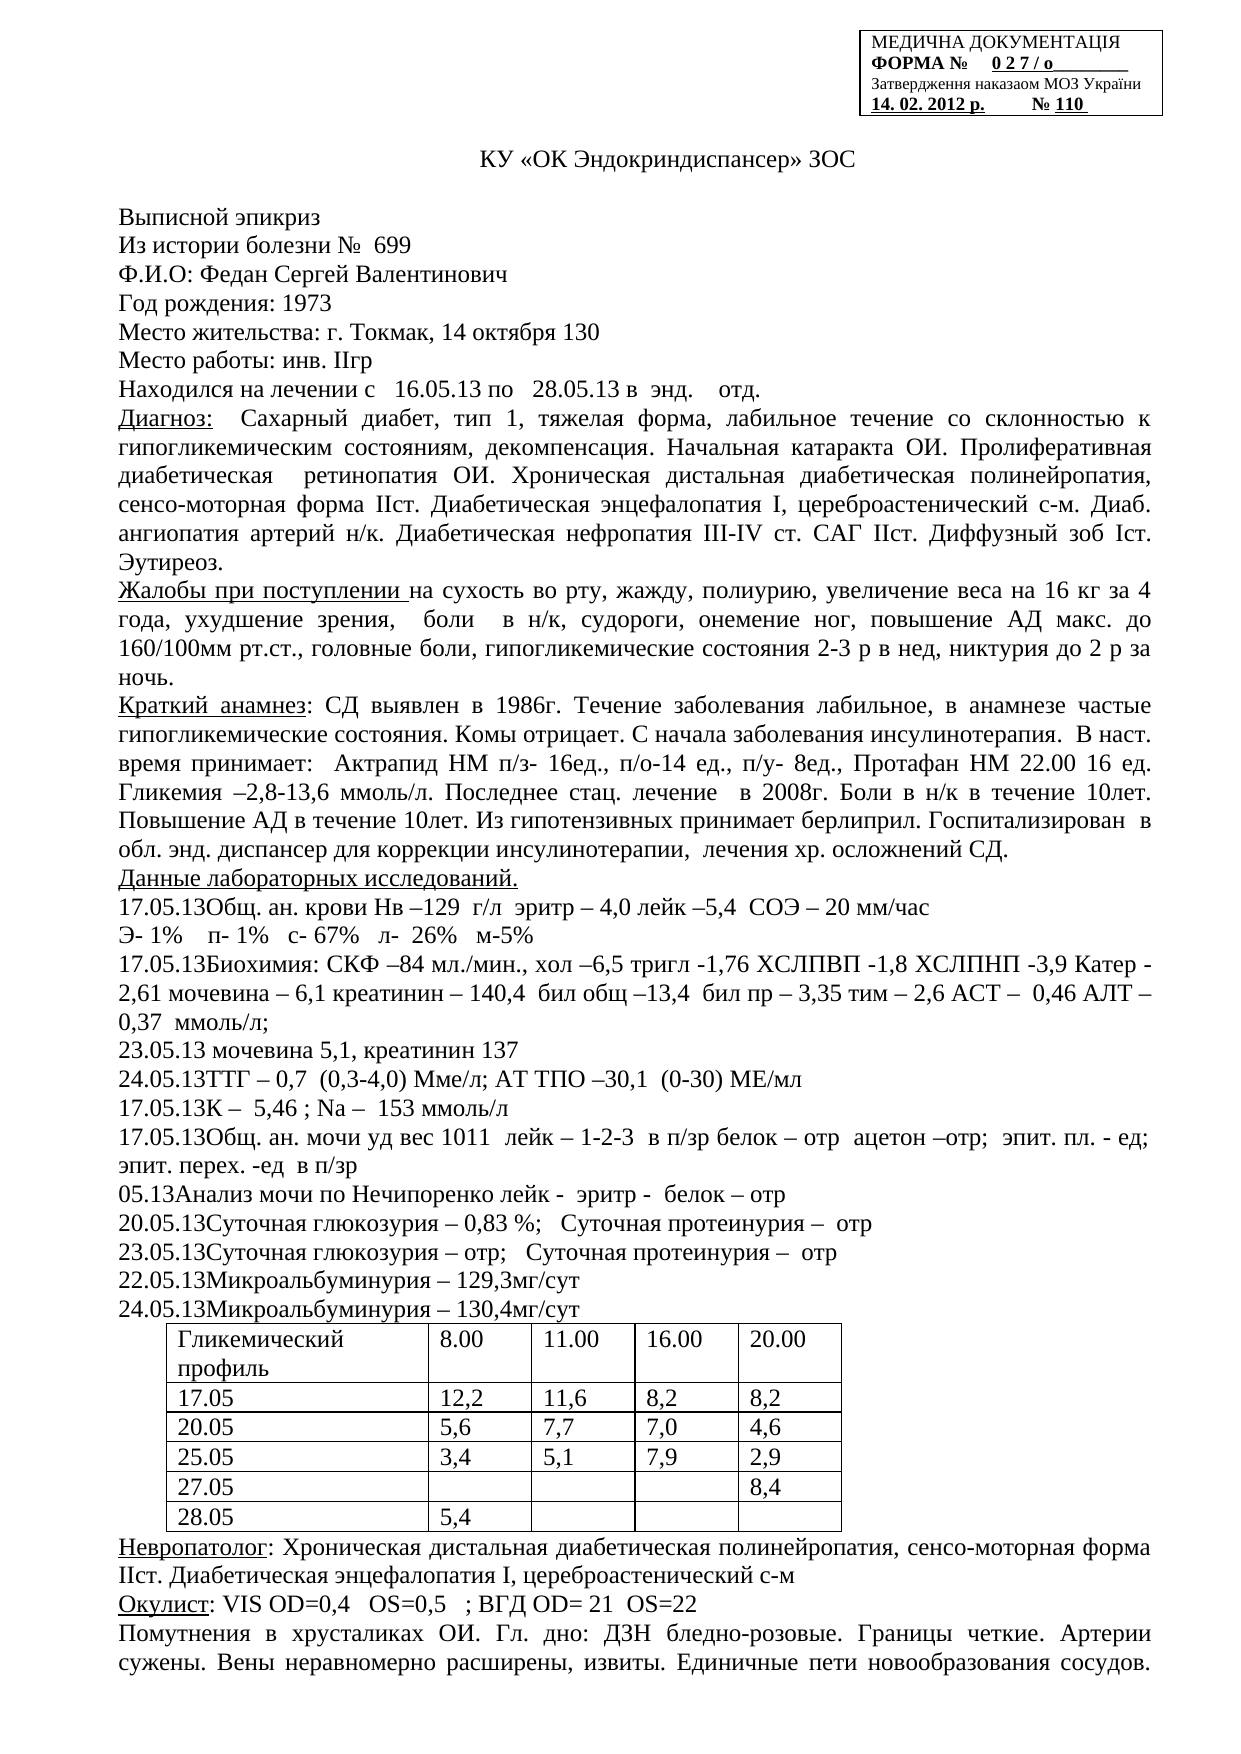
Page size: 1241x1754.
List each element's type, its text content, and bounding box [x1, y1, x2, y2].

text 23.05.13 мочевина 5,1, креатинин 137 [118, 1036, 1152, 1064]
table_cell 8,4 [739, 1472, 841, 1501]
table_cell [739, 1502, 841, 1531]
table_cell 4,6 [739, 1413, 841, 1441]
subtitle 22.05.13Микроальбуминурия – 129,3мг/сут [118, 1266, 1152, 1294]
table_cell 5,4 [429, 1502, 531, 1531]
table_cell [636, 1472, 738, 1501]
table_cell 2,9 [739, 1442, 841, 1471]
table_cell 7,9 [636, 1442, 738, 1471]
table_cell 28.05 [167, 1502, 428, 1531]
text 17.05.13Общ. ан. крови Нв –129 г/л эритр – 4,0 лейк –5,4 СОЭ – 20 мм/час [118, 892, 1152, 921]
subtitle Выписной эпикриз [118, 202, 1158, 231]
table_cell 3,4 [429, 1442, 531, 1471]
text Место жительства: г. Токмак, 14 октября 130 [118, 317, 1152, 346]
text 17.05.13Биохимия: СКФ –84 мл./мин., хол –6,5 тригл -1,76 ХСЛПВП -1,8 ХСЛПНП -3,9 Катер -2,61 мочевина – 6,1 креатинин – 140,4 бил общ –13,4 бил пр – 3,35 тим – 2,6 АСТ – 0,46 АЛТ – 0,37 ммоль/л; [118, 949, 1152, 1036]
table_cell [532, 1502, 634, 1531]
table_cell 12,2 [429, 1383, 531, 1411]
text 05.13Анализ мочи по Нечипоренко лейк - эритр - белок – отр [118, 1179, 1152, 1208]
table_header 16.00 [636, 1324, 738, 1382]
table_cell [532, 1472, 634, 1501]
text 20.05.13Суточная глюкозурия – 0,83 %; Суточная протеинурия – отр [118, 1208, 1152, 1237]
table_cell 25.05 [167, 1442, 428, 1471]
subtitle Из истории болезни № 699 [118, 231, 1152, 259]
text Место работы: инв. IIгр [118, 346, 1152, 374]
subtitle 17.05.13Общ. ан. мочи уд вес 1011 лейк – 1-2-3 в п/зр белок – отр ацетон –отр; эпит. пл. - ед; эпит. перех. -ед в п/зр [118, 1122, 1152, 1179]
subtitle Ф.И.О: Федан Сергей Валентинович [118, 259, 1152, 288]
table_cell 5,6 [429, 1413, 531, 1441]
table_header Гликемический профиль [167, 1324, 428, 1382]
table_cell 8,2 [636, 1383, 738, 1411]
table_cell 20.05 [167, 1413, 428, 1441]
table_cell 7,7 [532, 1413, 634, 1441]
table_cell 5,1 [532, 1442, 634, 1471]
text Окулист: VIS OD=0,4 OS=0,5 ; ВГД OD= 21 OS=22 [118, 1589, 1152, 1618]
text Год рождения: 1973 [118, 288, 1152, 317]
text 23.05.13Суточная глюкозурия – отр; Суточная протеинурия – отр [118, 1237, 1152, 1266]
table_cell [636, 1502, 738, 1531]
text Краткий анамнез: СД выявлен в 1986г. Течение заболевания лабильное, в анамнезе частые гипогликемические состояния. Комы отрицает. С начала заболевания инсулинотерапия. В наст. время принимает: Актрапид НМ п/з- 16ед., п/о-14 ед., п/у- 8ед., Протафан НМ 22.00 16 ед. Гликемия –2,8-13,6 ммоль/л. Последнее стац. лечение в 2008г. Боли в н/к в течение 10лет. Повышение АД в течение 10лет. Из гипотензивных принимает берлиприл. Госпитализирован в обл. энд. диспансер для коррекции инсулинотерапии, лечения хр. осложнений СД. [118, 691, 1152, 863]
table_header 11.00 [532, 1324, 634, 1382]
table_cell 11,6 [532, 1383, 634, 1411]
text Данные лабораторных исследований. [118, 863, 1152, 892]
subtitle КУ «ОК Эндокриндиспансер» ЗОС [177, 144, 1158, 173]
table_cell 8,2 [739, 1383, 841, 1411]
text 17.05.13К – 5,46 ; Nа – 153 ммоль/л [118, 1093, 1152, 1122]
text Э- 1% п- 1% с- 67% л- 26% м-5% [118, 921, 1152, 949]
table_header 20.00 [739, 1324, 841, 1382]
text Жалобы при поступлении на сухость во рту, жажду, полиурию, увеличение веса на 16 кг за 4 года, ухудшение зрения, боли в н/к, судороги, онемение ног, повышение АД макс. до 160/100мм рт.ст., головные боли, гипогликемические состояния 2-3 р в нед, никтурия до 2 р за ночь. [118, 576, 1152, 691]
table_cell [429, 1472, 531, 1501]
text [118, 1618, 1152, 1675]
text Диагноз: Сахарный диабет, тип 1, тяжелая форма, лабильное течение со склонностью к гипогликемическим состояниям, декомпенсация. Начальная катаракта ОИ. Пролиферативная диабетическая ретинопатия ОИ. Хроническая дистальная диабетическая полинейропатия, сенсо-моторная форма IIст. Диабетическая энцефалопатия I, цереброастенический с-м. Диаб. ангиопатия артерий н/к. Диабетическая нефропатия III-IV ст. САГ IIст. Диффузный зоб Iст. Эутиреоз. [118, 403, 1152, 576]
table_cell 17.05 [167, 1383, 428, 1411]
subtitle 24.05.13Микроальбуминурия – 130,4мг/сут [118, 1294, 1152, 1323]
text Невропатолог: Хроническая дистальная диабетическая полинейропатия, сенсо-моторная форма IIст. Диабетическая энцефалопатия I, цереброастенический с-м [118, 1532, 1152, 1589]
table_header 8.00 [429, 1324, 531, 1382]
table_cell 27.05 [167, 1472, 428, 1501]
text 24.05.13ТТГ – 0,7 (0,3-4,0) Мме/л; АТ ТПО –30,1 (0-30) МЕ/мл [118, 1064, 1152, 1093]
table_cell 7,0 [636, 1413, 738, 1441]
text Находился на лечении с 16.05.13 по 28.05.13 в энд. отд. [118, 374, 1152, 403]
